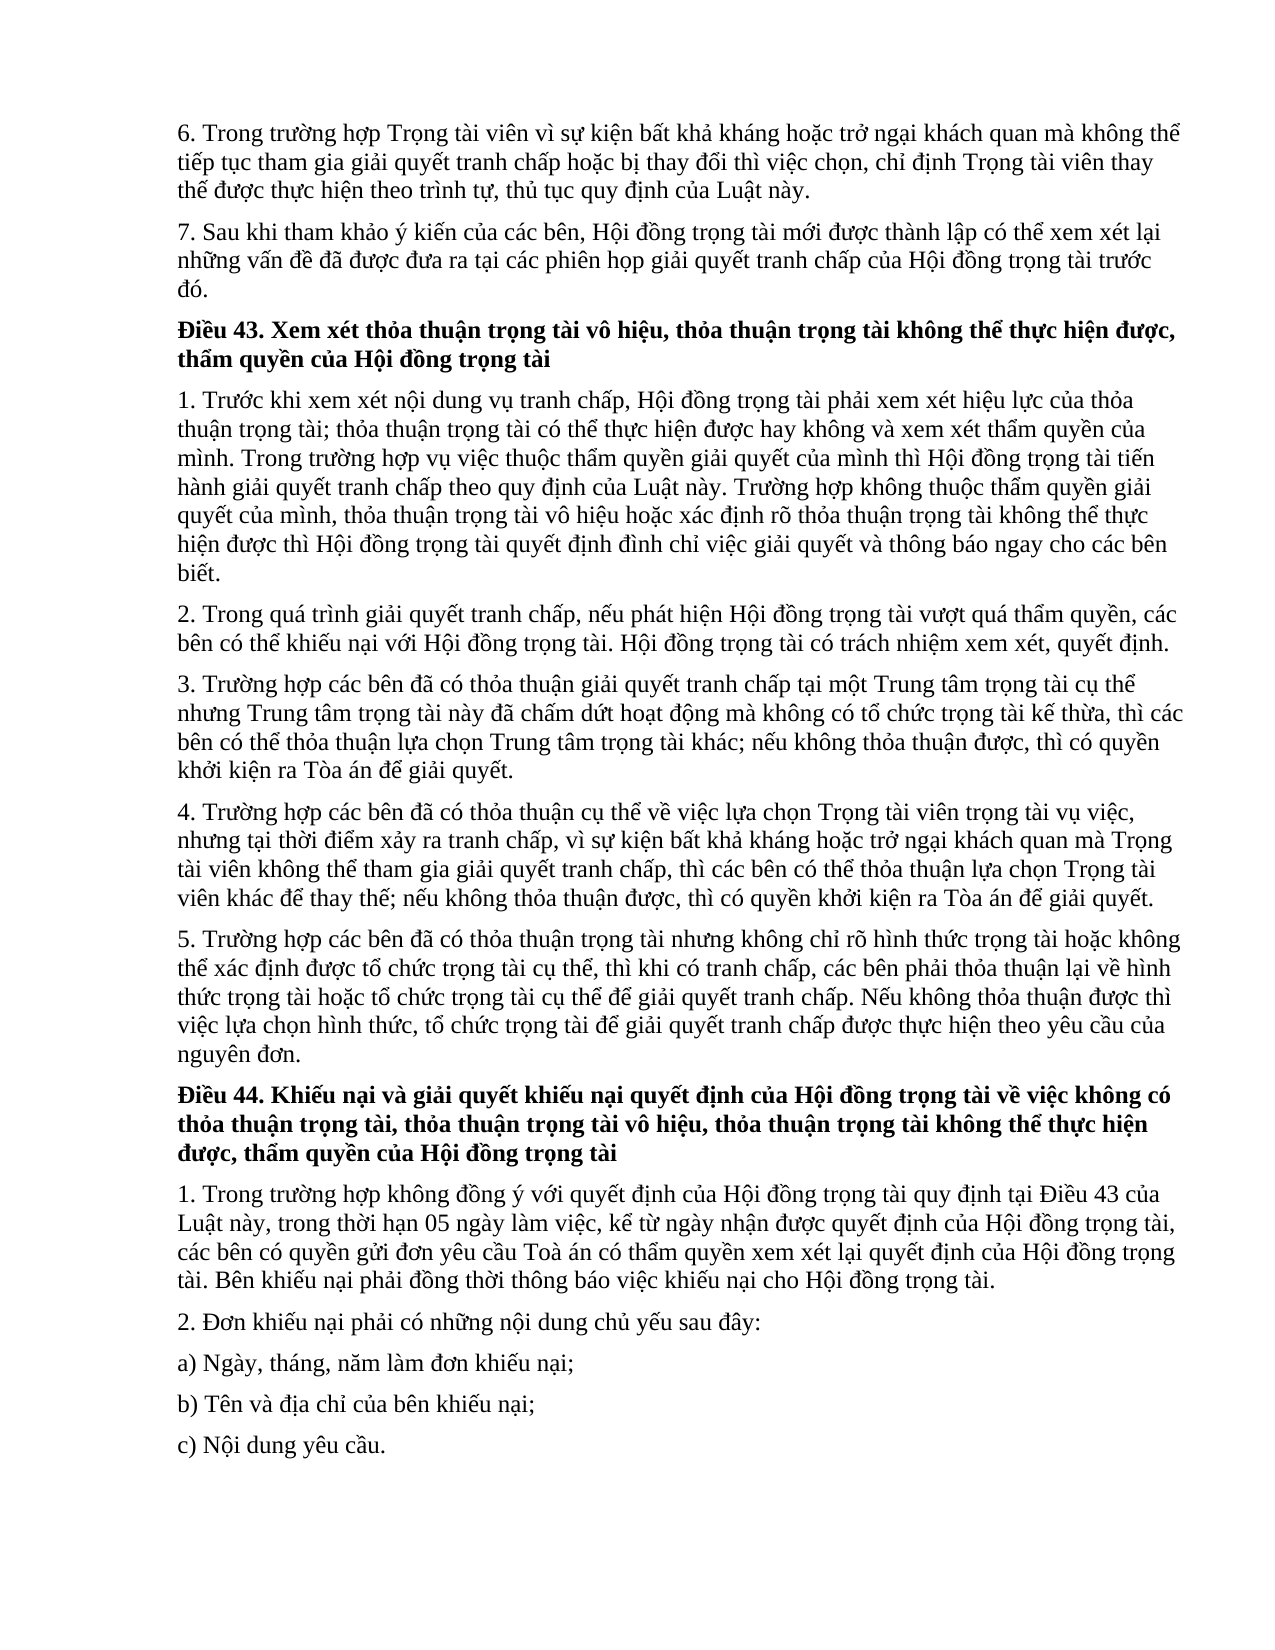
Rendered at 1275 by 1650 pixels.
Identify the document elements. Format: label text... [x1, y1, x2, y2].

text 4. Trường hợp các bên đã có thỏa thuận cụ thể về việc lựa chọn Trọng tài viên trọng tài vụ việc, nhưng tại thời điểm xảy ra tranh chấp, vì sự kiện bất khả kháng hoặc trở ngại khách quan mà Trọng tài viên không thể tham gia giải quyết tranh chấp, thì các bên có thể thỏa thuận lựa chọn Trọng tài viên khác để thay thế; nếu không thỏa thuận được, thì có quyền khởi kiện ra Tòa án để giải quyết. [177, 797, 1186, 912]
text 2. Đơn khiếu nại phải có những nội dung chủ yếu sau đây: [177, 1307, 1186, 1336]
text b) Tên và địa chỉ của bên khiếu nại; [177, 1389, 1186, 1418]
text Điều 43. Xem xét thỏa thuận trọng tài vô hiệu, thỏa thuận trọng tài không thể thực hiện được, thẩm quyền của Hội đồng trọng tài [177, 316, 1186, 373]
text 3. Trường hợp các bên đã có thỏa thuận giải quyết tranh chấp tại một Trung tâm trọng tài cụ thể nhưng Trung tâm trọng tài này đã chấm dứt hoạt động mà không có tổ chức trọng tài kế thừa, thì các bên có thể thỏa thuận lựa chọn Trung tâm trọng tài khác; nếu không thỏa thuận được, thì có quyền khởi kiện ra Tòa án để giải quyết. [177, 669, 1186, 784]
text Điều 44. Khiếu nại và giải quyết khiếu nại quyết định của Hội đồng trọng tài về việc không có thỏa thuận trọng tài, thỏa thuận trọng tài vô hiệu, thỏa thuận trọng tài không thể thực hiện được, thẩm quyền của Hội đồng trọng tài [177, 1081, 1186, 1167]
text 1. Trước khi xem xét nội dung vụ tranh chấp, Hội đồng trọng tài phải xem xét hiệu lực của thỏa thuận trọng tài; thỏa thuận trọng tài có thể thực hiện được hay không và xem xét thẩm quyền của mình. Trong trường hợp vụ việc thuộc thẩm quyền giải quyết của mình thì Hội đồng trọng tài tiến hành giải quyết tranh chấp theo quy định của Luật này. Trường hợp không thuộc thẩm quyền giải quyết của mình, thỏa thuận trọng tài vô hiệu hoặc xác định rõ thỏa thuận trọng tài không thể thực hiện được thì Hội đồng trọng tài quyết định đình chỉ việc giải quyết và thông báo ngay cho các bên biết. [177, 386, 1186, 587]
text a) Ngày, tháng, năm làm đơn khiếu nại; [177, 1348, 1186, 1377]
text 1. Trong trường hợp không đồng ý với quyết định của Hội đồng trọng tài quy định tại Điều 43 của Luật này, trong thời hạn 05 ngày làm việc, kể từ ngày nhận được quyết định của Hội đồng trọng tài, các bên có quyền gửi đơn yêu cầu Toà án có thẩm quyền xem xét lại quyết định của Hội đồng trọng tài. Bên khiếu nại phải đồng thời thông báo việc khiếu nại cho Hội đồng trọng tài. [177, 1179, 1186, 1294]
text 5. Trường hợp các bên đã có thỏa thuận trọng tài nhưng không chỉ rõ hình thức trọng tài hoặc không thể xác định được tổ chức trọng tài cụ thể, thì khi có tranh chấp, các bên phải thỏa thuận lại về hình thức trọng tài hoặc tổ chức trọng tài cụ thể để giải quyết tranh chấp. Nếu không thỏa thuận được thì việc lựa chọn hình thức, tổ chức trọng tài để giải quyết tranh chấp được thực hiện theo yêu cầu của nguyên đơn. [177, 924, 1186, 1068]
text 2. Trong quá trình giải quyết tranh chấp, nếu phát hiện Hội đồng trọng tài vượt quá thẩm quyền, các bên có thể khiếu nại với Hội đồng trọng tài. Hội đồng trọng tài có trách nhiệm xem xét, quyết định. [177, 599, 1186, 657]
text 6. Trong trường hợp Trọng tài viên vì sự kiện bất khả kháng hoặc trở ngại khách quan mà không thể tiếp tục tham gia giải quyết tranh chấp hoặc bị thay đổi thì việc chọn, chỉ định Trọng tài viên thay thế được thực hiện theo trình tự, thủ tục quy định của Luật này. [177, 118, 1186, 204]
text c) Nội dung yêu cầu. [177, 1431, 1186, 1459]
text 7. Sau khi tham khảo ý kiến của các bên, Hội đồng trọng tài mới được thành lập có thể xem xét lại những vấn đề đã được đưa ra tại các phiên họp giải quyết tranh chấp của Hội đồng trọng tài trước đó. [177, 217, 1186, 303]
